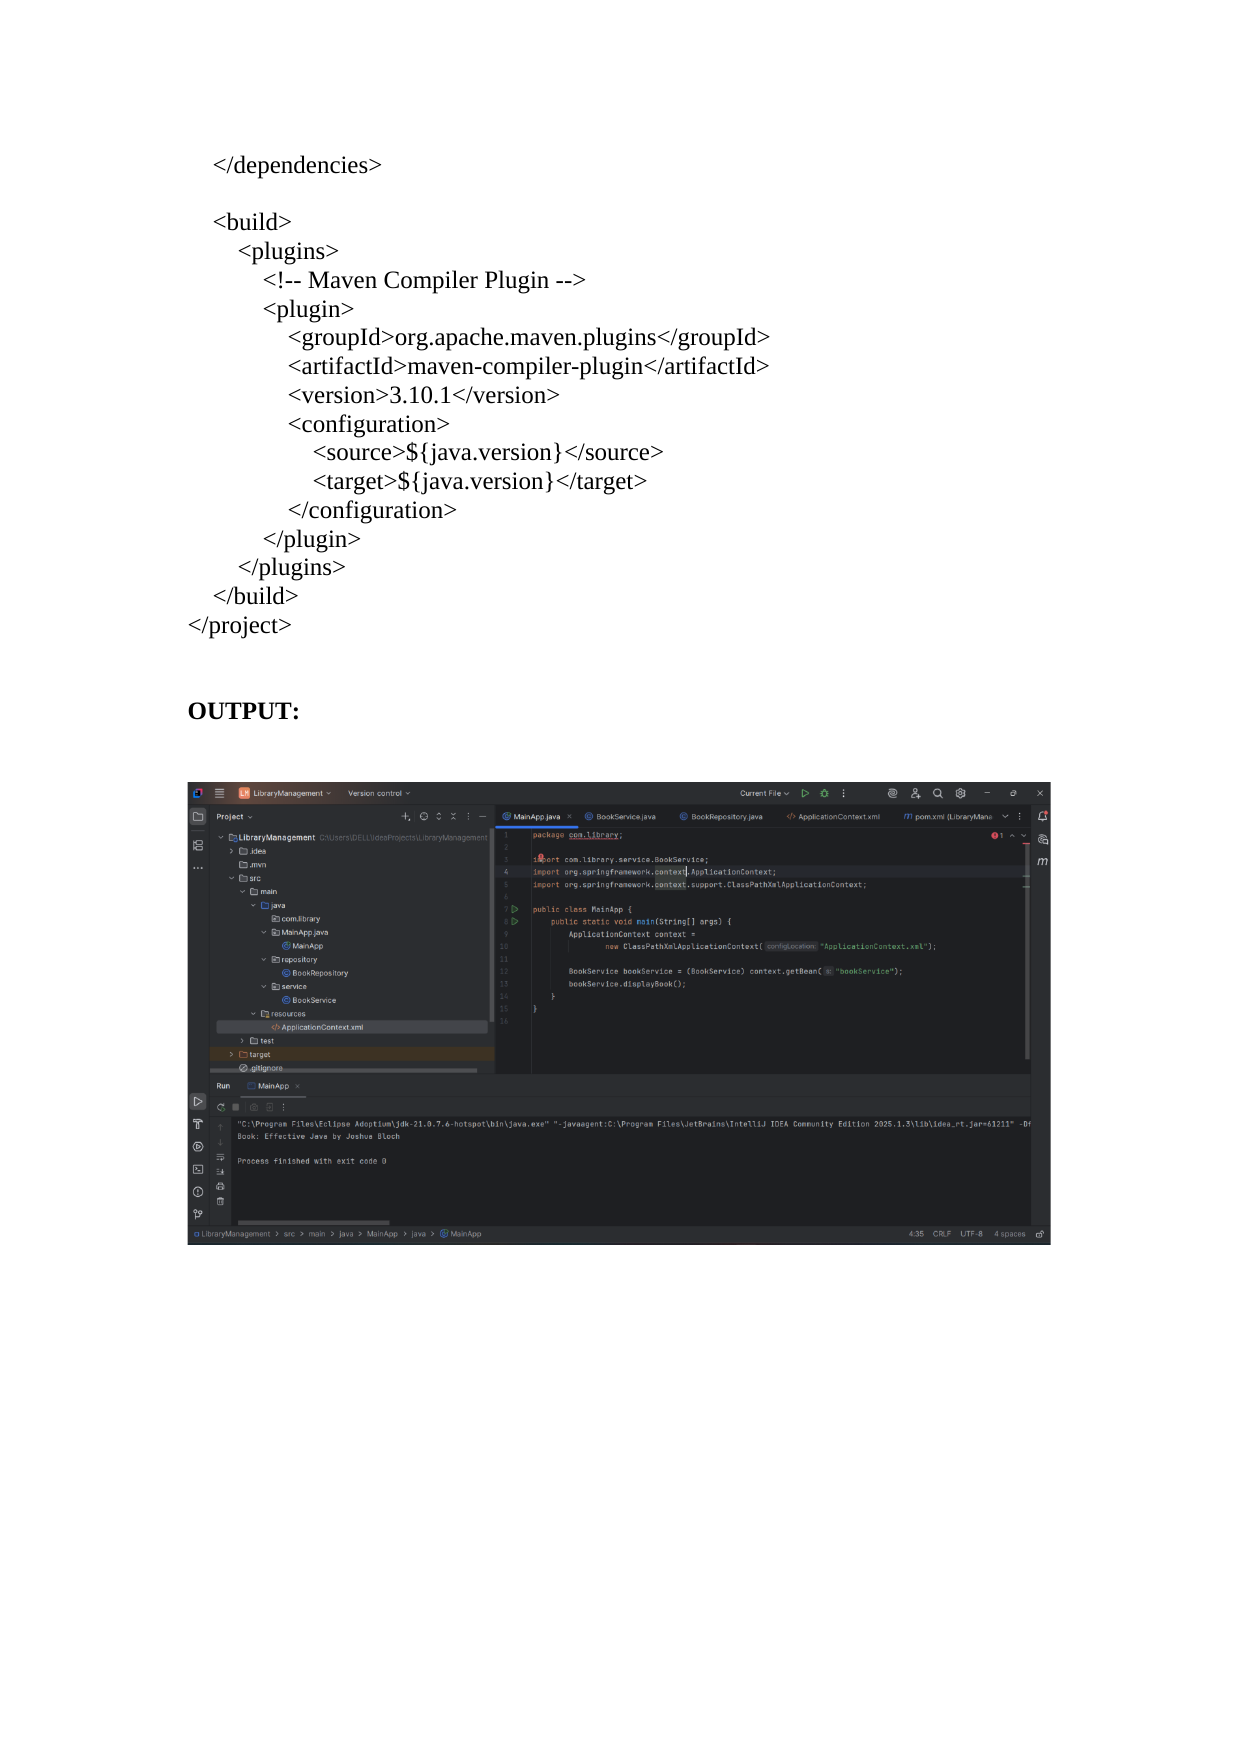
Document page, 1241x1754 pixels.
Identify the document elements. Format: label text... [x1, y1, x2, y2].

text </plugin> [187, 524, 1053, 552]
text <!-- Maven Compiler Plugin --> [187, 265, 1053, 294]
text <target>${java.version}</target> [187, 466, 1053, 495]
text </configuration> [187, 495, 1053, 524]
text <version>3.10.1</version> [187, 380, 1053, 409]
text <groupId>org.apache.maven.plugins</groupId> [187, 322, 1053, 351]
text <plugins> [187, 236, 1053, 265]
text </plugins> [187, 552, 1053, 581]
text <source>${java.version}</source> [187, 437, 1053, 466]
text </dependencies> [187, 150, 1053, 179]
text </project> [187, 610, 1053, 639]
picture [187, 782, 1051, 1245]
text <configuration> [187, 409, 1053, 437]
text <artifactId>maven-compiler-plugin</artifactId> [187, 351, 1053, 380]
text OUTPUT: [187, 696, 1053, 725]
text <plugin> [187, 294, 1053, 322]
text </build> [187, 581, 1053, 610]
text <build> [187, 207, 1053, 236]
